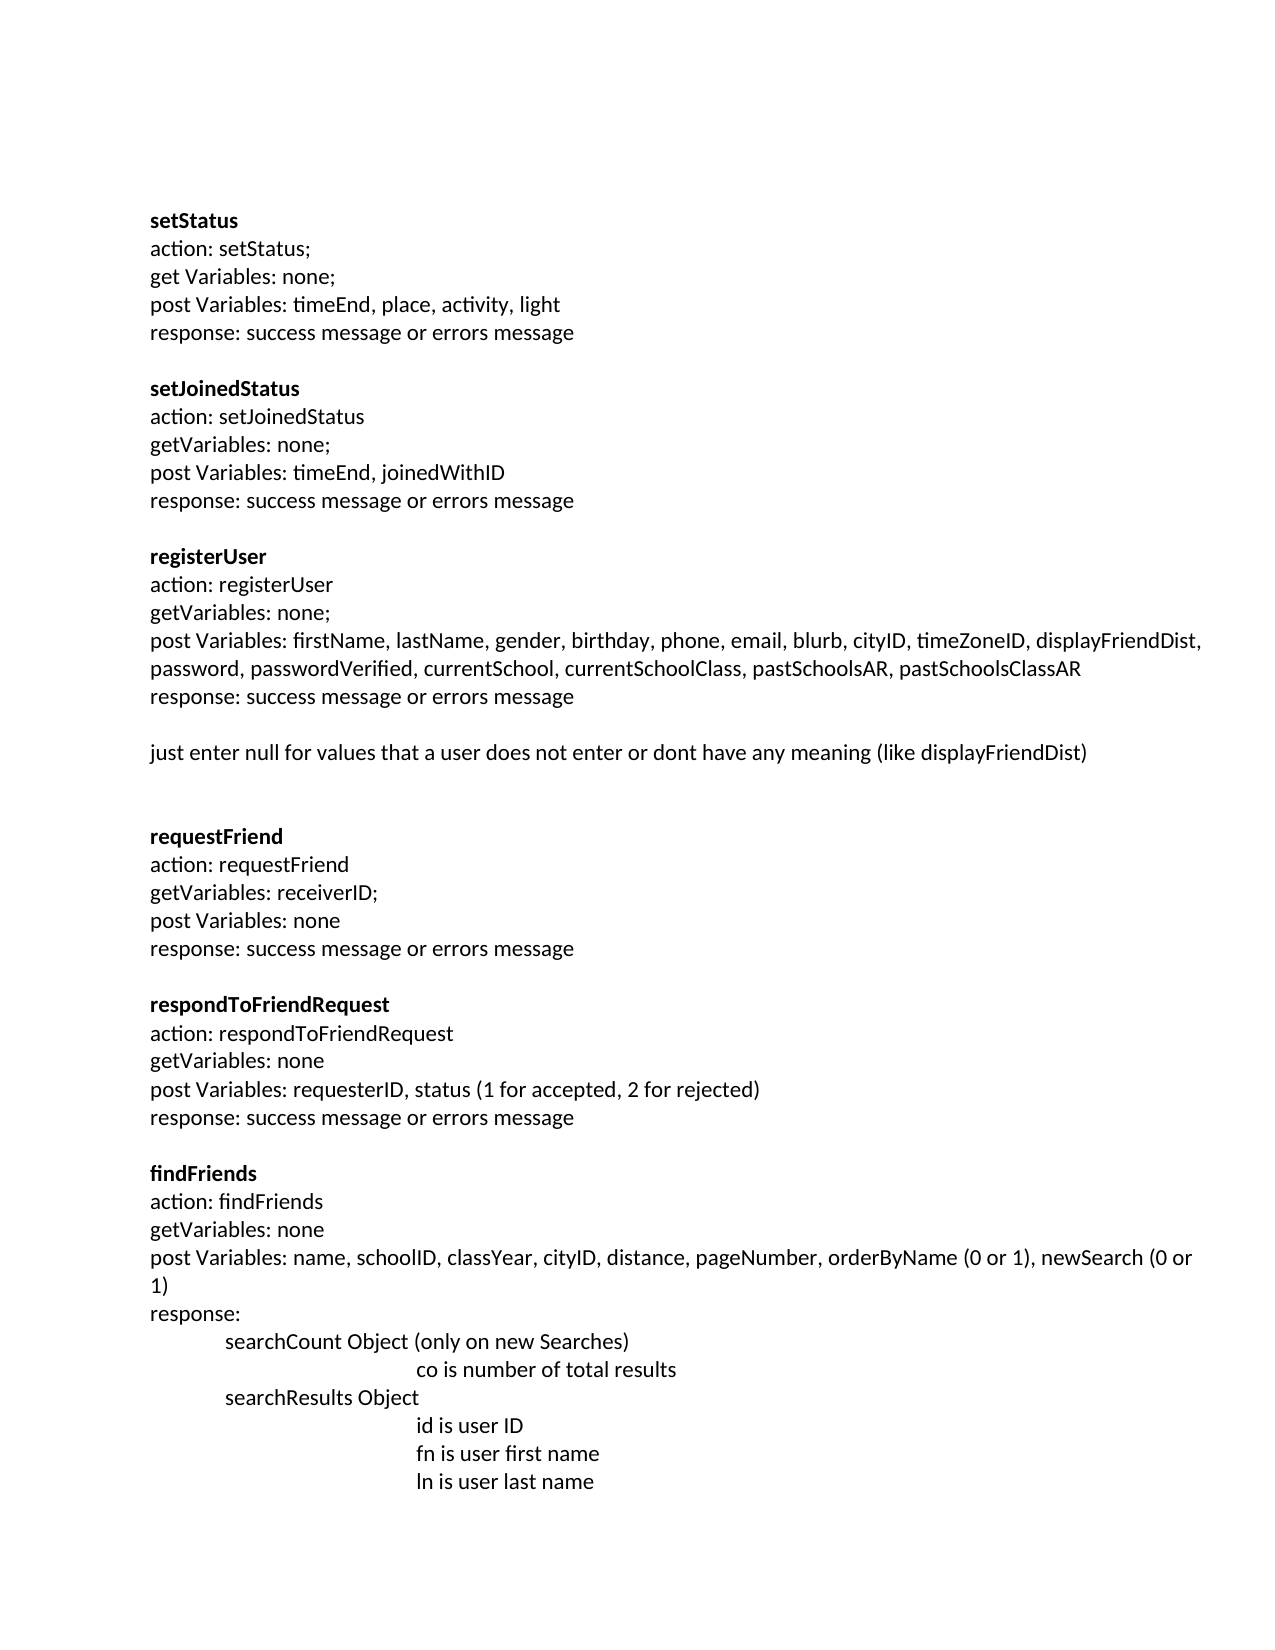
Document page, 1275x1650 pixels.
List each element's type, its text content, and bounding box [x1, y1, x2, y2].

text getVariables: none [150, 1215, 1209, 1243]
text setStatus [150, 206, 1209, 234]
text get Variables: none; [150, 262, 1209, 290]
text getVariables: none; [150, 430, 1209, 458]
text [150, 318, 1209, 346]
text requestFriend [150, 822, 1209, 851]
text action: setStatus; [150, 234, 1209, 262]
text post Variables: none [150, 907, 1209, 934]
text getVariables: receiverID; [150, 878, 1209, 907]
text action: findFriends [150, 1187, 1209, 1215]
text post Variables: timeEnd, place, activity, light [150, 290, 1209, 318]
text findFriends [150, 1159, 1209, 1187]
text action: respondToFriendRequest [150, 1019, 1209, 1047]
text action: requestFriend [150, 851, 1209, 878]
text searchCount Object (only on new Searches) [150, 1327, 1209, 1355]
text post Variables: requesterID, status (1 for accepted, 2 for rejected) [150, 1075, 1209, 1103]
text post Variables: firstName, lastName, gender, birthday, phone, email, blurb, cityID, timeZoneID, displayFriendDist, password, passwordVerified, currentSchool, currentSchoolClass, pastSchoolsAR, pastSchoolsClassAR [150, 626, 1209, 682]
text id is user ID [150, 1411, 1209, 1439]
text setJoinedStatus [150, 374, 1209, 402]
text co is number of total results [150, 1355, 1209, 1383]
text ln is user last name [150, 1467, 1209, 1495]
text respondToFriendRequest [150, 991, 1209, 1019]
text searchResults Object [150, 1383, 1209, 1411]
text action: setJoinedStatus [150, 402, 1209, 430]
text post Variables: timeEnd, joinedWithID [150, 458, 1209, 486]
text fn is user first name [150, 1439, 1209, 1467]
text response: success message or errors message [150, 682, 1209, 710]
text action: registerUser [150, 570, 1209, 598]
text getVariables: none; [150, 598, 1209, 626]
text getVariables: none [150, 1047, 1209, 1075]
text response: success message or errors message [150, 1103, 1209, 1131]
text post Variables: name, schoolID, classYear, cityID, distance, pageNumber, orderByName (0 or 1), newSearch (0 or 1) [150, 1243, 1209, 1299]
text just enter null for values that a user does not enter or dont have any meaning (like displayFriendDist) [150, 738, 1209, 766]
text response: success message or errors message [150, 486, 1209, 514]
text response: [150, 1299, 1209, 1327]
text registerUser [150, 542, 1209, 570]
text response: success message or errors message [150, 934, 1209, 963]
